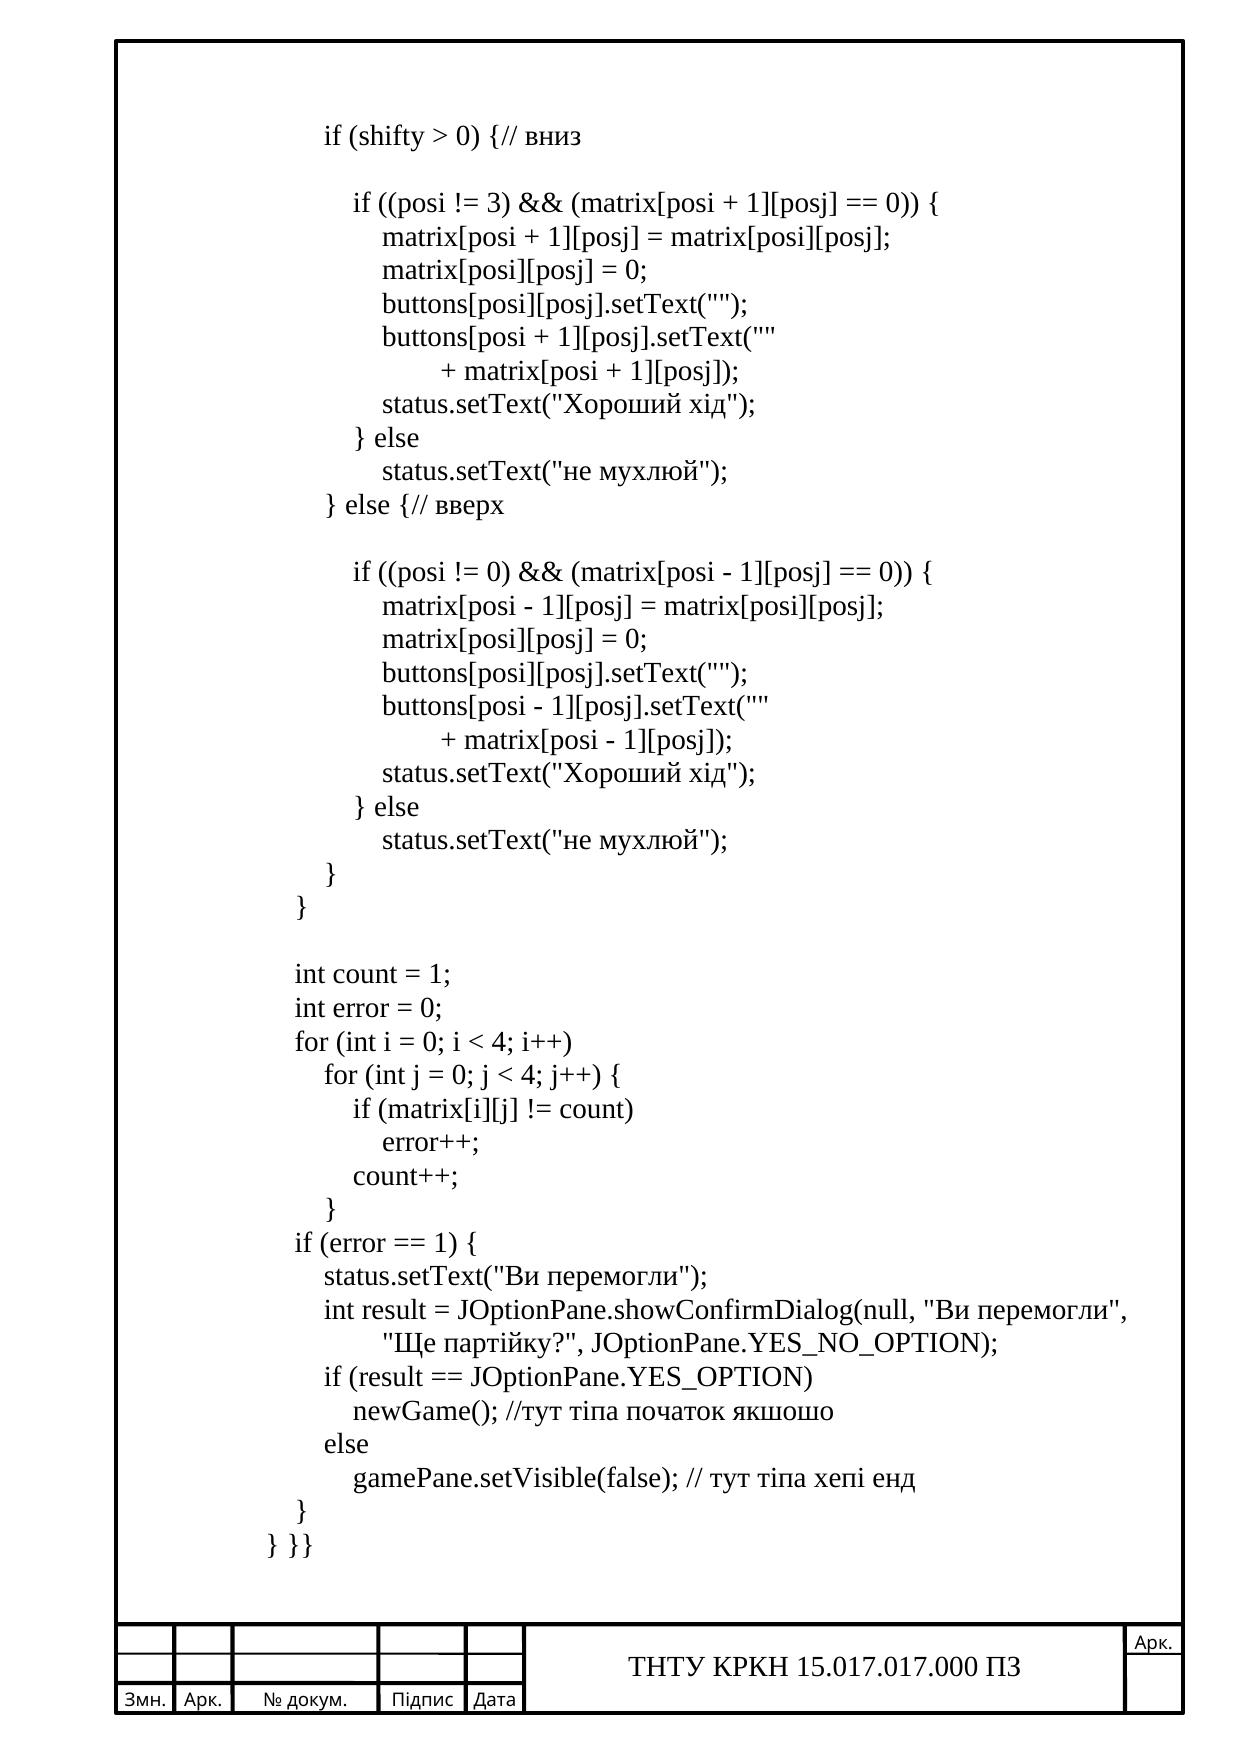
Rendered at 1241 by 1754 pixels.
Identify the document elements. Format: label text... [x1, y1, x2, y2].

text status.setText("Хороший хід"); [207, 386, 1152, 420]
text if (shifty > 0) {// вниз [207, 118, 1152, 152]
text } else [207, 420, 1152, 453]
text if (matrix[i][j] != count) [207, 1091, 1152, 1124]
text count++; [207, 1158, 1152, 1191]
text if (result == JOptionPane.YES_OPTION) [207, 1359, 1152, 1393]
text gamePane.setVisible(false); // тут тіпа хепі енд [207, 1460, 1152, 1493]
text } else {// вверх [207, 487, 1152, 521]
text error++; [207, 1124, 1152, 1158]
text } }} [207, 1527, 1152, 1560]
text } [207, 1493, 1152, 1527]
text buttons[posi][posj].setText(""); [207, 655, 1152, 688]
text matrix[posi + 1][posj] = matrix[posi][posj]; [207, 219, 1152, 252]
text status.setText("не мухлюй"); [207, 453, 1152, 487]
text matrix[posi - 1][posj] = matrix[posi][posj]; [207, 588, 1152, 621]
text + matrix[posi - 1][posj]); [207, 722, 1152, 755]
text if ((posi != 0) && (matrix[posi - 1][posj] == 0)) { [207, 554, 1152, 588]
text int count = 1; [207, 957, 1152, 990]
text int result = JOptionPane.showConfirmDialog(null, "Ви перемогли", [207, 1292, 1152, 1326]
text } [207, 889, 1152, 923]
text matrix[posi][posj] = 0; [207, 621, 1152, 655]
text } [207, 856, 1152, 889]
text } [207, 1191, 1152, 1225]
text status.setText("не мухлюй"); [207, 822, 1152, 856]
text status.setText("Ви перемогли"); [207, 1258, 1152, 1292]
text else [207, 1426, 1152, 1460]
text for (int j = 0; j < 4; j++) { [207, 1057, 1152, 1091]
text buttons[posi + 1][posj].setText("" [207, 319, 1152, 353]
text if ((posi != 3) && (matrix[posi + 1][posj] == 0)) { [207, 185, 1152, 219]
text status.setText("Хороший хід"); [207, 755, 1152, 789]
text "Ще партійку?", JOptionPane.YES_NO_OPTION); [207, 1326, 1152, 1359]
text for (int i = 0; i < 4; i++) [207, 1024, 1152, 1057]
text buttons[posi][posj].setText(""); [207, 286, 1152, 319]
text int error = 0; [207, 990, 1152, 1024]
text buttons[posi - 1][posj].setText("" [207, 688, 1152, 722]
text + matrix[posi + 1][posj]); [207, 353, 1152, 386]
text newGame(); //тут тіпа початок якшошо [207, 1393, 1152, 1426]
text } else [207, 789, 1152, 822]
text if (error == 1) { [207, 1225, 1152, 1258]
text matrix[posi][posj] = 0; [207, 252, 1152, 286]
